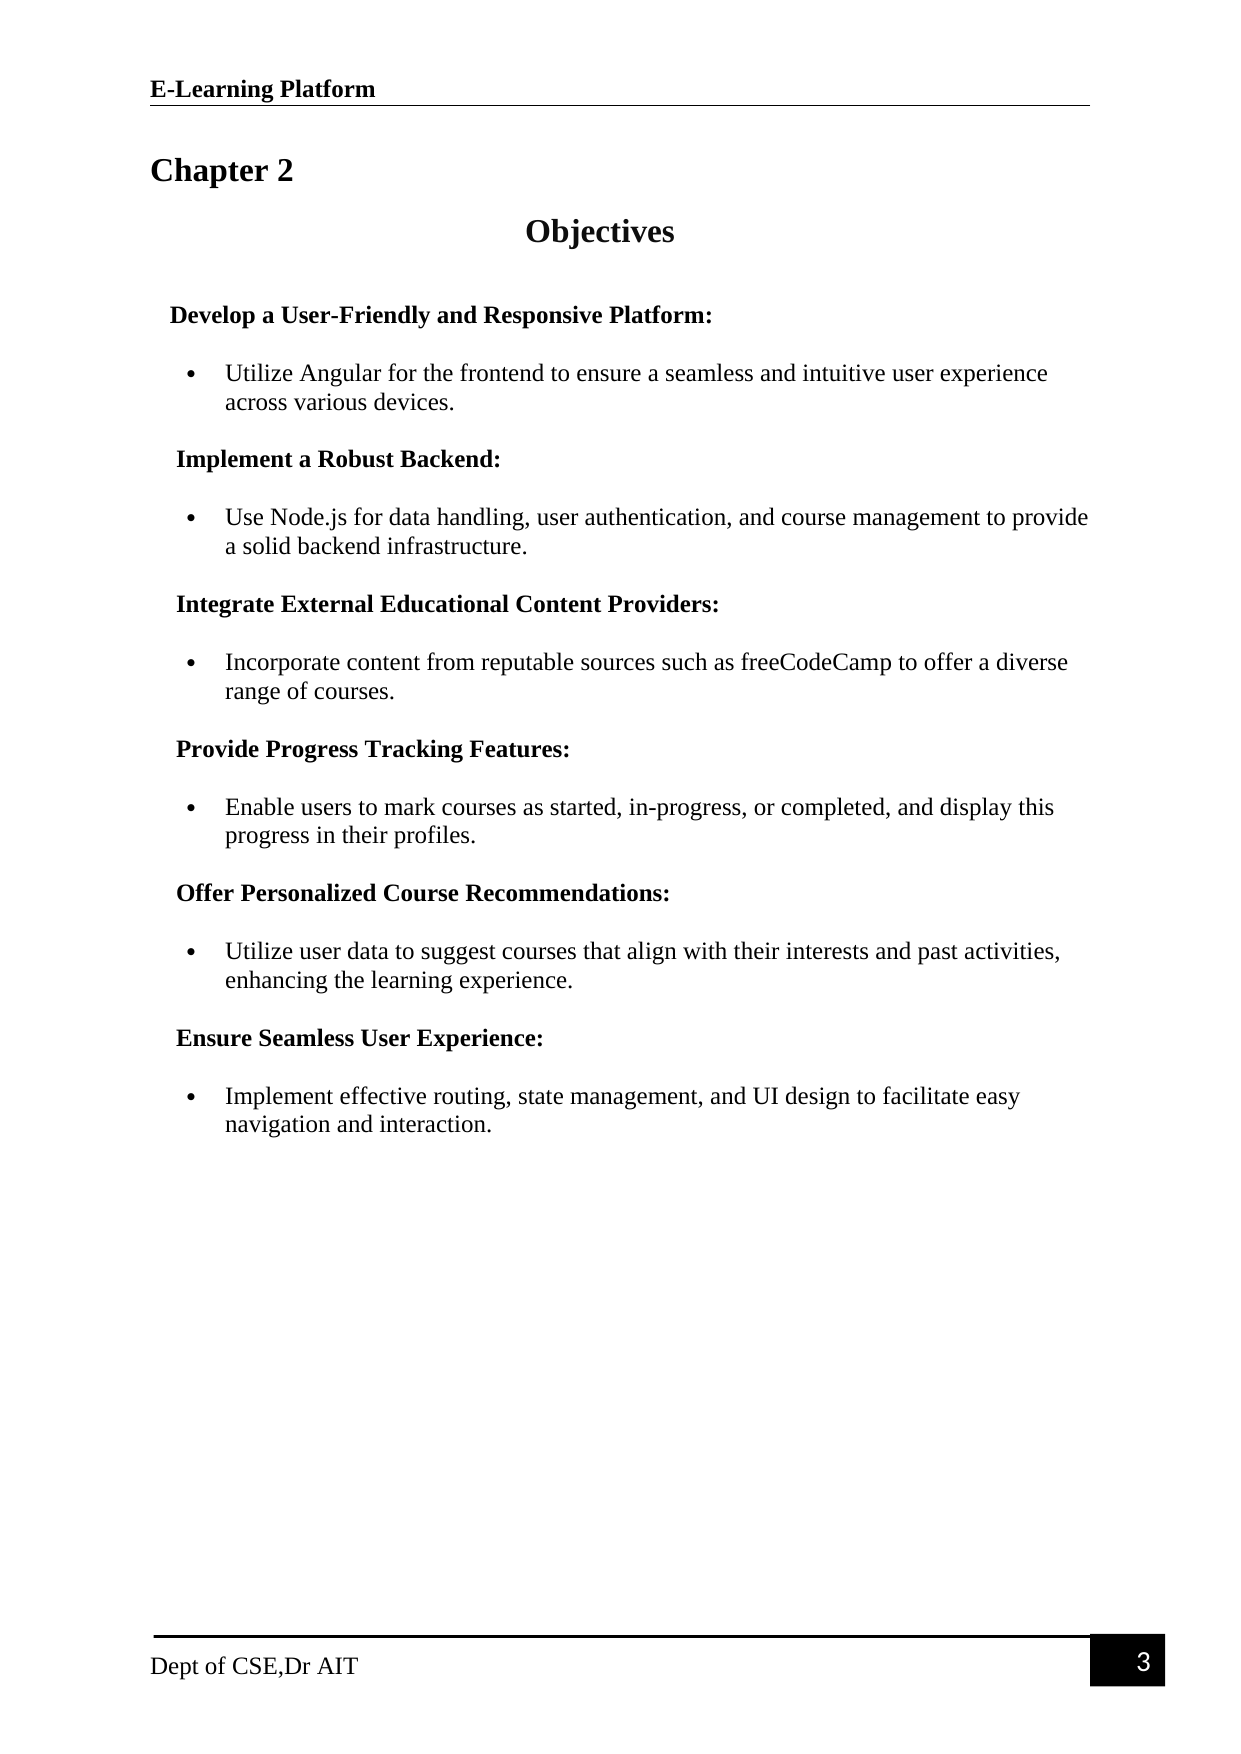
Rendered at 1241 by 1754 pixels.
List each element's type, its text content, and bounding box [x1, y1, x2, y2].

list Enable users to mark courses as started, in-progress, or completed, and display this progress in their profiles. [187, 792, 1090, 849]
text  Provide Progress Tracking Features: [150, 734, 1090, 762]
text  Integrate External Educational Content Providers: [150, 589, 1090, 618]
list Use Node.js for data handling, user authentication, and course management to provide a solid backend infrastructure. [187, 502, 1090, 560]
list Utilize user data to suggest courses that align with their interests and past activities, enhancing the learning experience. [187, 936, 1090, 994]
text  Offer Personalized Course Recommendations: [150, 878, 1090, 907]
list Implement effective routing, state management, and UI design to facilitate easy navigation and interaction. [187, 1081, 1090, 1138]
list Utilize Angular for the frontend to ensure a seamless and intuitive user experience across various devices. [187, 358, 1090, 415]
subtitle Chapter 2 [150, 150, 1090, 188]
list Incorporate content from reputable sources such as freeCodeCamp to offer a diverse range of courses. [187, 647, 1090, 704]
text Develop a User-Friendly and Responsive Platform: [150, 300, 1090, 329]
text  Implement a Robust Backend: [150, 444, 1090, 473]
text  Ensure Seamless User Experience: [150, 1023, 1090, 1052]
subtitle Objectives [450, 212, 1090, 250]
